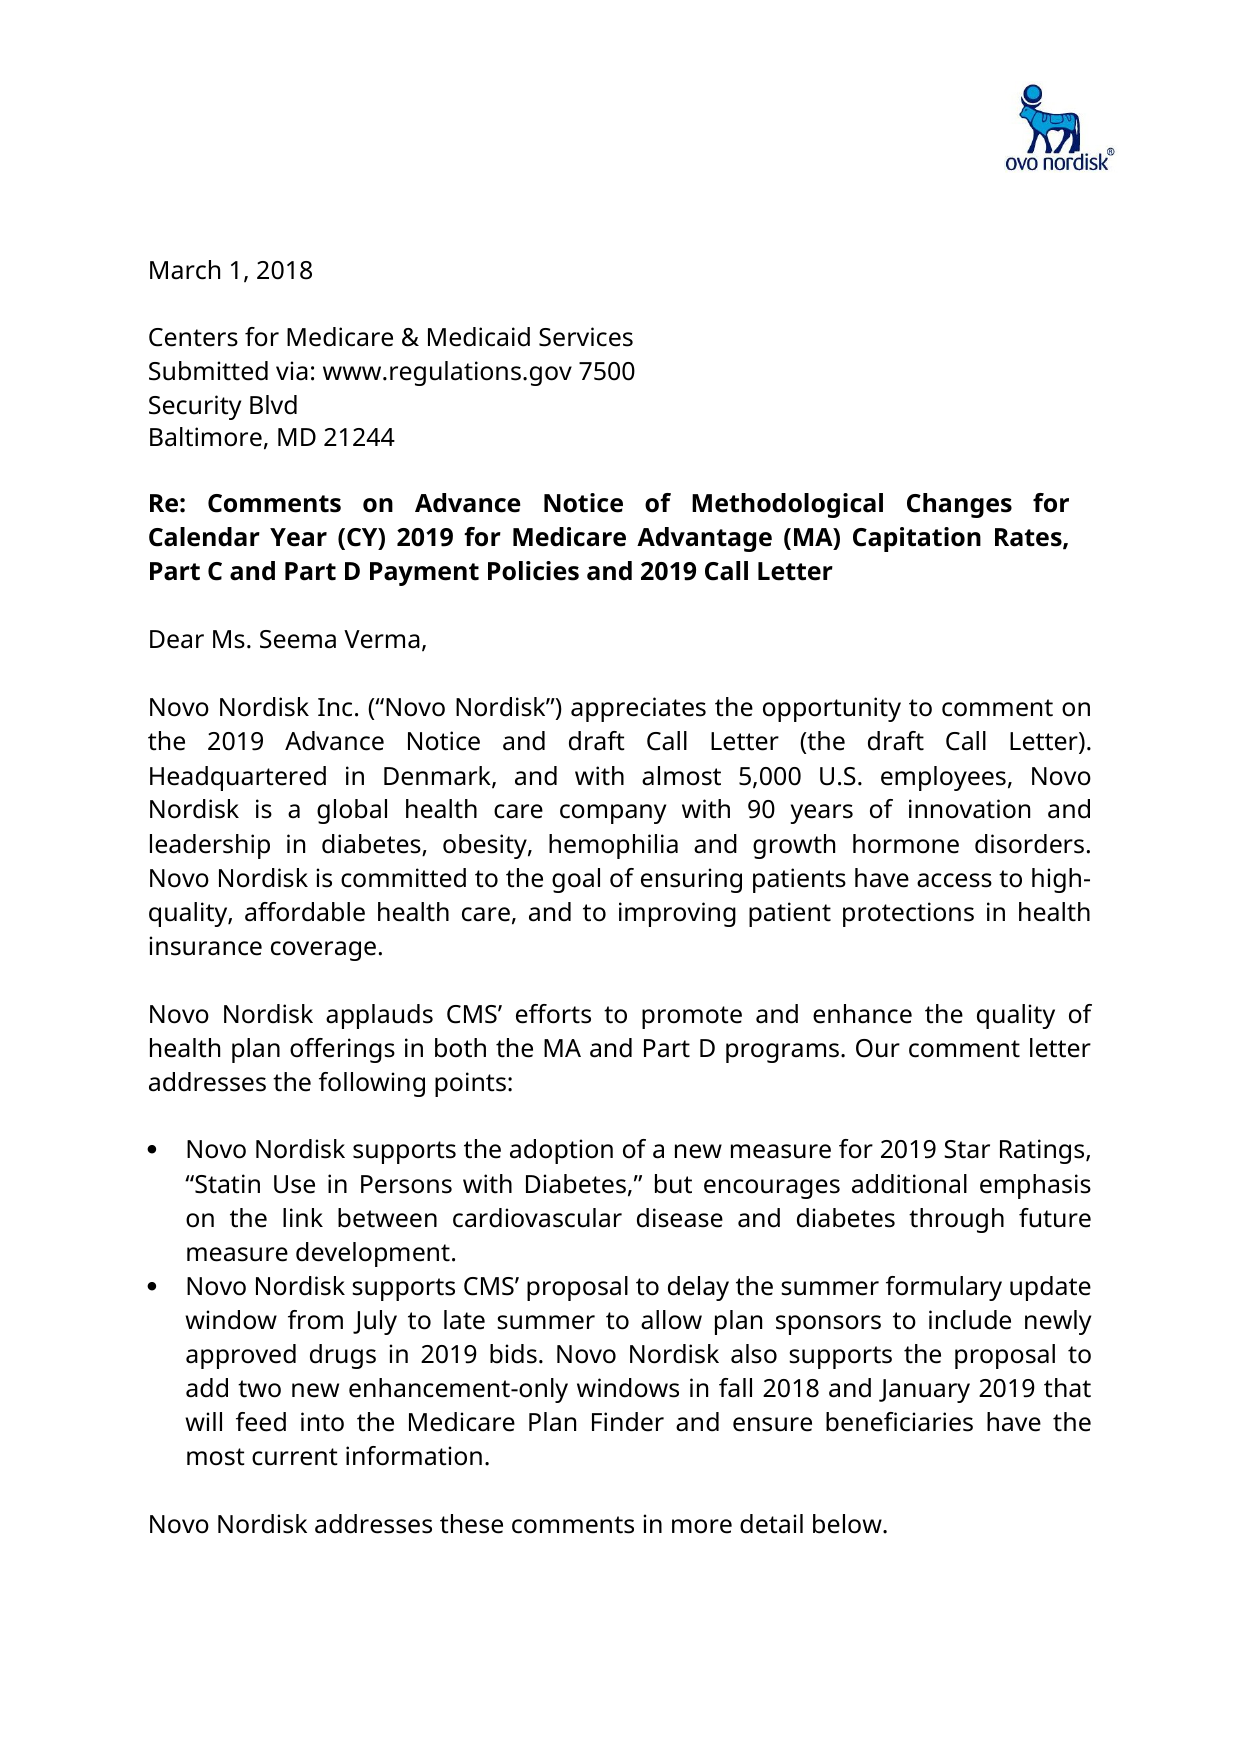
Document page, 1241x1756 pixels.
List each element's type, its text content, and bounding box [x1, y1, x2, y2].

list Novo Nordisk supports the adoption of a new measure for 2019 Star Ratings, “Statin Use in Persons with Diabetes,” but encourages additional emphasis on the link between cardiovascular disease and diabetes through future measure development. [148, 1132, 1093, 1268]
text Re: Comments on Advance Notice of Methodological Changes for Calendar Year (CY) 2019 for Medicare Advantage (MA) Capitation Rates, Part C and Part D Payment Policies and 2019 Call Letter [148, 486, 1071, 588]
list Novo Nordisk supports CMS’ proposal to delay the summer formulary update window from July to late summer to allow plan sponsors to include newly approved drugs in 2019 bids. Novo Nordisk also supports the proposal to add two new enhancement-only windows in fall 2018 and January 2019 that will feed into the Medicare Plan Finder and ensure beneficiaries have the most current information. [148, 1268, 1093, 1473]
text Novo Nordisk addresses these comments in more detail below. [148, 1507, 1132, 1541]
picture [1004, 81, 1119, 173]
text Dear Ms. Seema Verma, [148, 622, 1132, 656]
text March 1, 2018 [148, 253, 1132, 287]
text Baltimore, MD 21244 [148, 422, 1132, 452]
text Centers for Medicare & Medicaid Services Submitted via: www.regulations.gov 7500 Security Blvd [148, 320, 669, 422]
text Novo Nordisk Inc. (“Novo Nordisk”) appreciates the opportunity to comment on the 2019 Advance Notice and draft Call Letter (the draft Call Letter). Headquartered in Denmark, and with almost 5,000 U.S. employees, Novo Nordisk is a global health care company with 90 years of innovation and leadership in diabetes, obesity, hemophilia and growth hormone disorders. Novo Nordisk is committed to the goal of ensuring patients have access to high-quality, affordable health care, and to improving patient protections in health insurance coverage. [148, 690, 1093, 962]
text Novo Nordisk applauds CMS’ efforts to promote and enhance the quality of health plan offerings in both the MA and Part D programs. Our comment letter addresses the following points: [148, 996, 1093, 1098]
